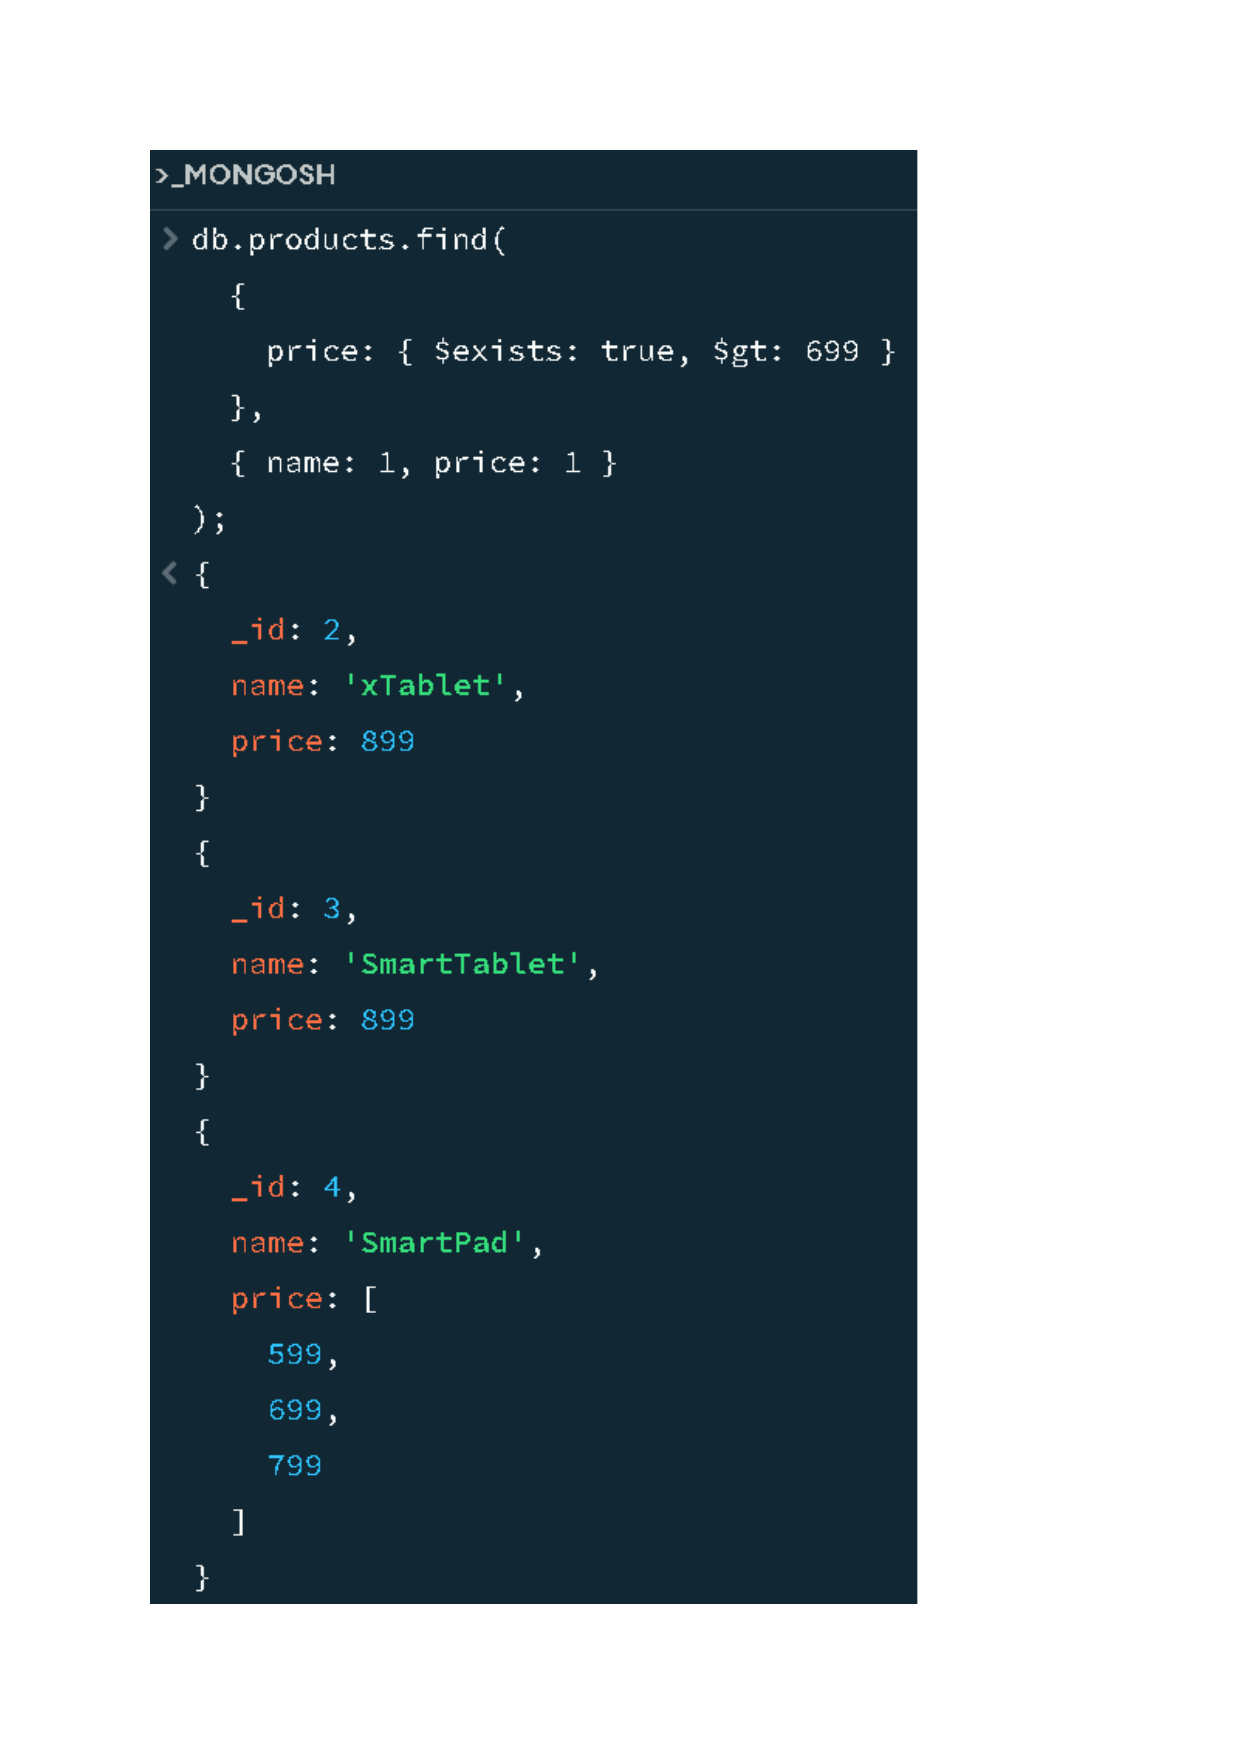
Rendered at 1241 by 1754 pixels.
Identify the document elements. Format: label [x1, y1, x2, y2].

picture [150, 150, 918, 1604]
